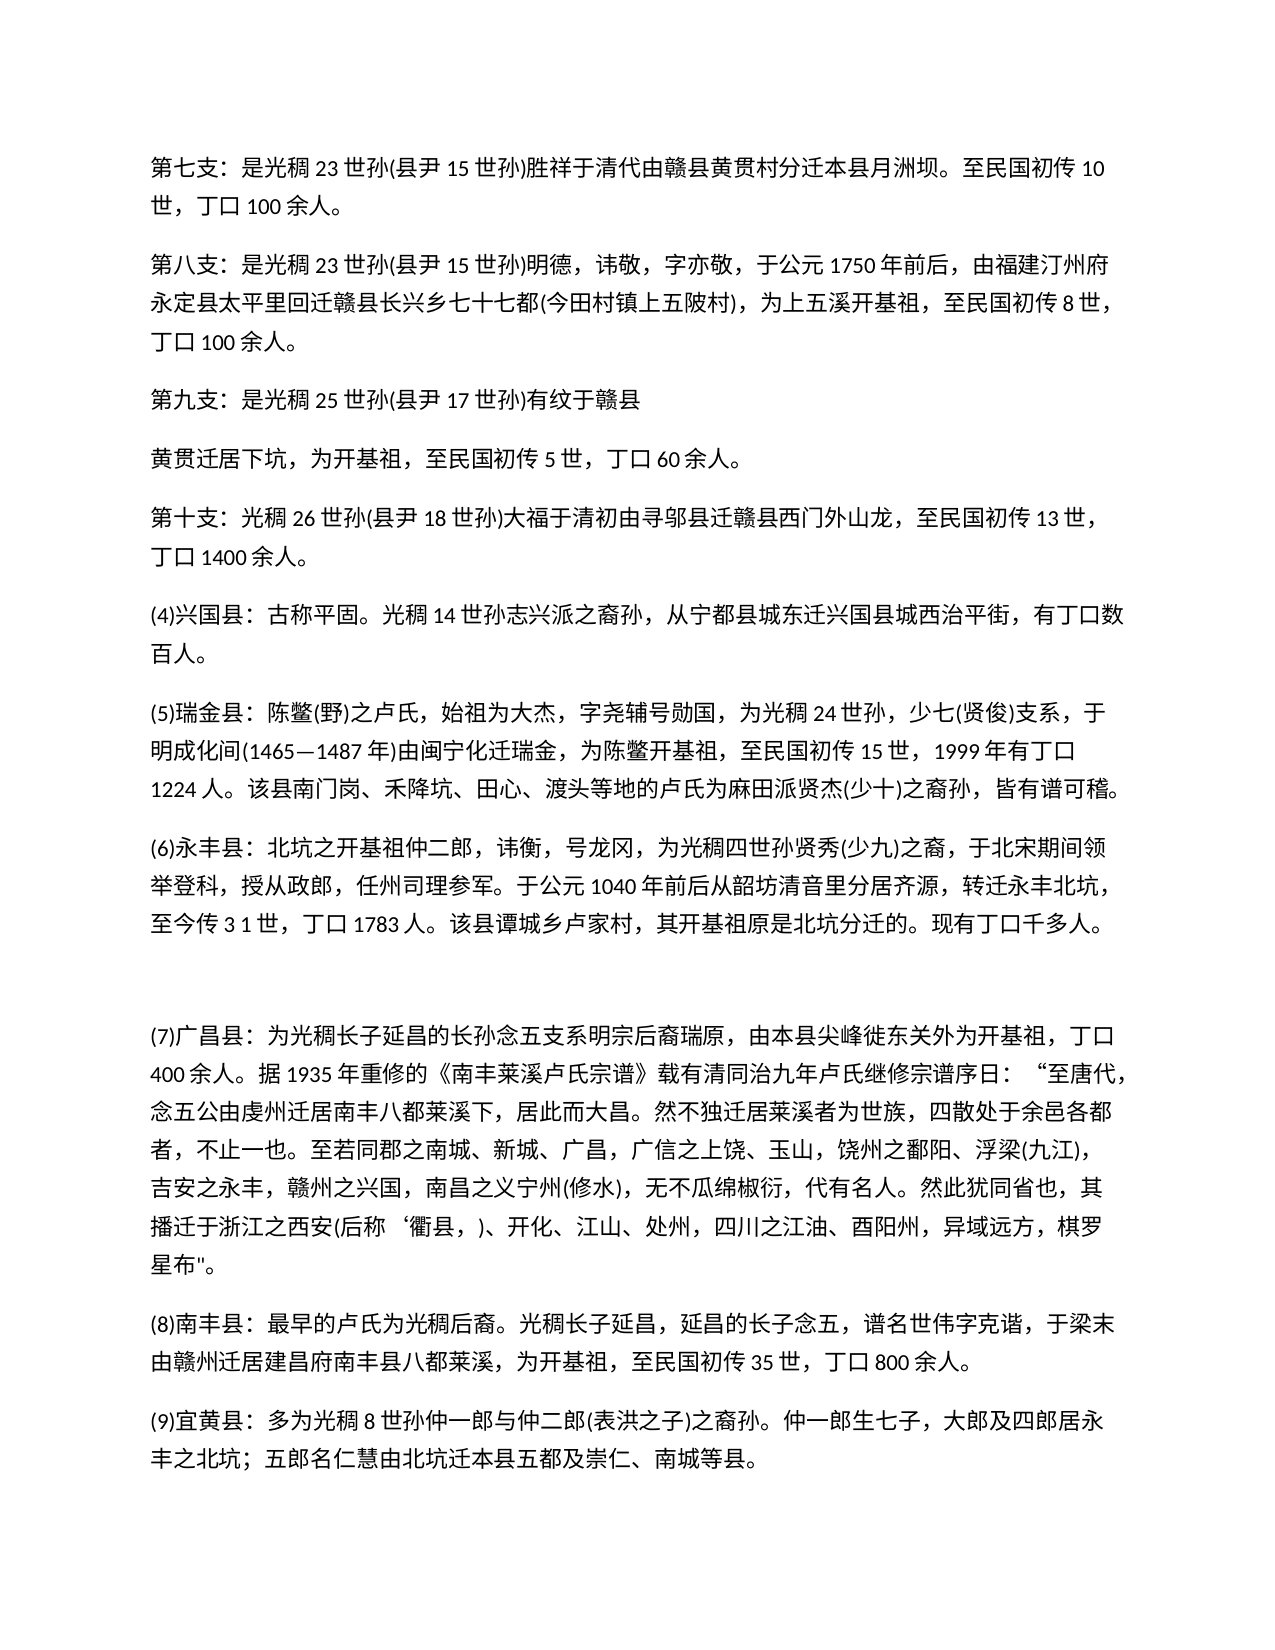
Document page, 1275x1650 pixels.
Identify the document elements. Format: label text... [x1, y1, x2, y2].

text 第七支：是光稠23世孙(县尹15世孙)胜祥于清代由赣县黄贯村分迁本县月洲坝。至民国初传10世，丁口100余人。 [150, 150, 1125, 221]
text (5)瑞金县：陈鳖(野)之卢氏，始祖为大杰，字尧辅号勋国，为光稠24世孙，少七(贤俊)支系，于明成化间(1465—1487年)由闽宁化迁瑞金，为陈鳖开基祖，至民国初传15世，1999年有丁口1224人。该县南门岗、禾降坑、田心、渡头等地的卢氏为麻田派贤杰(少十)之裔孙，皆有谱可稽。 [150, 694, 1125, 804]
text (9)宜黄县：多为光稠8世孙仲一郎与仲二郎(表洪之子)之裔孙。仲一郎生七子，大郎及四郎居永丰之北坑；五郎名仁慧由北坑迁本县五都及崇仁、南城等县。 [150, 1403, 1125, 1474]
text 第九支：是光稠25世孙(县尹17世孙)有纹于赣县 [150, 382, 1125, 416]
text (7)广昌县：为光稠长子延昌的长孙念五支系明宗后裔瑞原，由本县尖峰徙东关外为开基祖，丁口400余人。据1935年重修的《南丰莱溪卢氏宗谱》载有清同治九年卢氏继修宗谱序日：“至唐代，念五公由虔州迁居南丰八都莱溪下，居此而大昌。然不独迁居莱溪者为世族，四散处于余邑各都者，不止一也。至若同郡之南城、新城、广昌，广信之上饶、玉山，饶州之鄱阳、浮梁(九江)，吉安之永丰，赣州之兴国，南昌之义宁州(修水)，无不瓜绵椒衍，代有名人。然此犹同省也，其播迁于浙江之西安(后称‘衢县，)、开化、江山、处州，四川之江油、酉阳州，异域远方，棋罗星布"。 [150, 1018, 1125, 1280]
text (6)永丰县：北坑之开基祖仲二郎，讳衡，号龙冈，为光稠四世孙贤秀(少九)之裔，于北宋期间领举登科，授从政郎，任州司理参军。于公元1040年前后从韶坊清音里分居齐源，转迁永丰北坑，至今传3 1世，丁口1783人。该县谭城乡卢家村，其开基祖原是北坑分迁的。现有丁口千多人。 [150, 829, 1125, 939]
text (8)南丰县：最早的卢氏为光稠后裔。光稠长子延昌，延昌的长子念五，谱名世伟字克谐，于梁末由赣州迁居建昌府南丰县八都莱溪，为开基祖，至民国初传35世，丁口800余人。 [150, 1306, 1125, 1377]
text (4)兴国县：古称平固。光稠14世孙志兴派之裔孙，从宁都县城东迁兴国县城西治平街，有丁口数百人。 [150, 597, 1125, 669]
text 第八支：是光稠23世孙(县尹15世孙)明德，讳敬，字亦敬，于公元1750年前后，由福建汀州府永定县太平里回迁赣县长兴乡七十七都(今田村镇上五陂村)，为上五溪开基祖，至民国初传8世，丁口100余人。 [150, 247, 1125, 357]
text 第十支：光稠26世孙(县尹18世孙)大福于清初由寻邬县迁赣县西门外山龙，至民国初传13世，丁口1400余人。 [150, 500, 1125, 572]
text 黄贯迁居下坑，为开基祖，至民国初传5世，丁口60余人。 [150, 441, 1125, 474]
